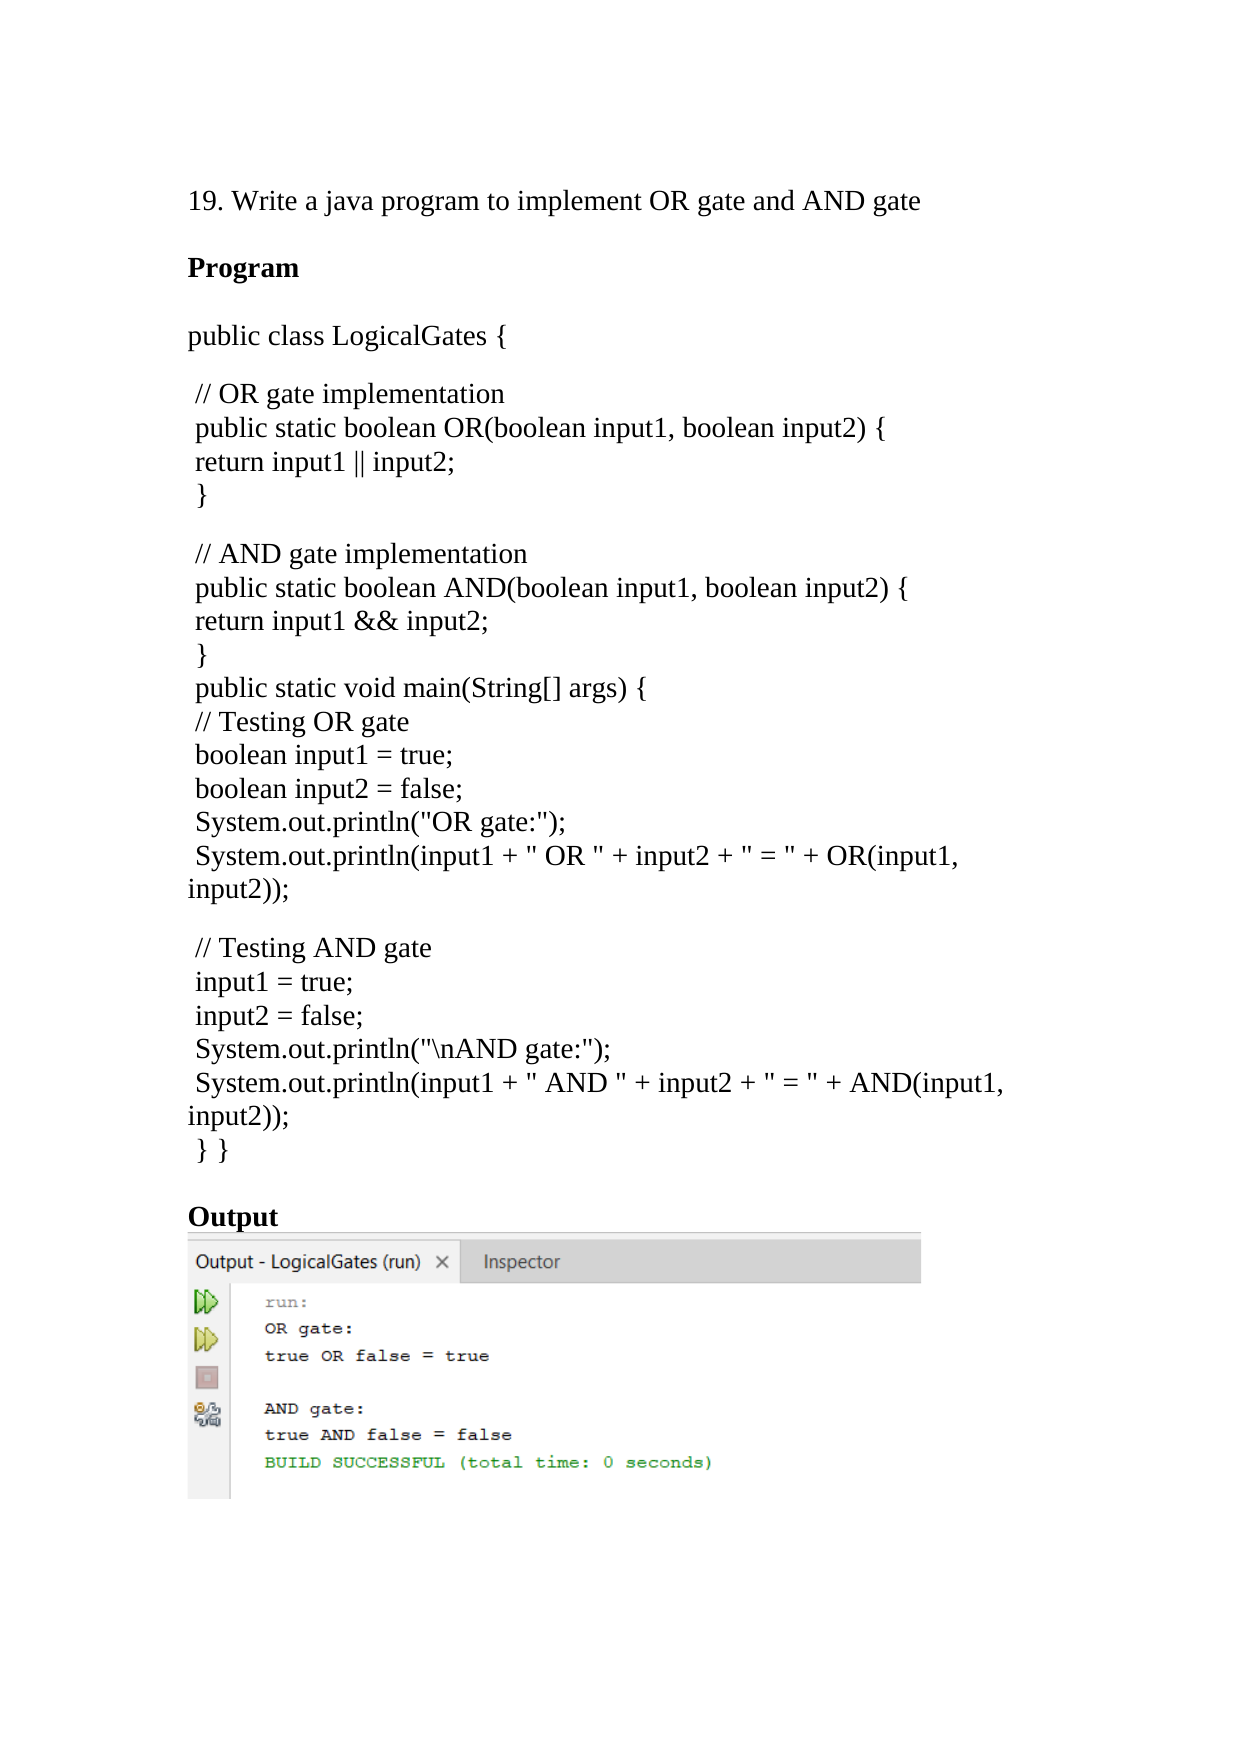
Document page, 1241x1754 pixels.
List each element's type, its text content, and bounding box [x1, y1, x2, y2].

text boolean input2 = false; [187, 771, 1053, 804]
text Output [187, 1199, 1053, 1232]
text Program [187, 251, 1053, 284]
text System.out.println("OR gate:"); [187, 804, 1053, 838]
text public static boolean AND(boolean input1, boolean input2) { [187, 570, 1053, 603]
text } [187, 477, 1053, 511]
text } } [187, 1132, 1053, 1165]
text boolean input1 = true; [187, 737, 1053, 771]
text System.out.println(input1 + " OR " + input2 + " = " + OR(input1, input2)); [187, 838, 1053, 905]
text // OR gate implementation [187, 377, 1053, 410]
text // Testing AND gate [187, 931, 1053, 964]
text return input1 && input2; [187, 603, 1053, 637]
text public class LogicalGates { [187, 318, 1053, 351]
text System.out.println("\nAND gate:"); [187, 1031, 1053, 1065]
text System.out.println(input1 + " AND " + input2 + " = " + AND(input1, input2)); [187, 1065, 1053, 1132]
text 19. Write a java program to implement OR gate and AND gate [187, 183, 1053, 217]
text // Testing OR gate [187, 704, 1053, 737]
text return input1 || input2; [187, 444, 1053, 477]
text input2 = false; [187, 998, 1053, 1031]
text } [187, 637, 1053, 670]
text public static boolean OR(boolean input1, boolean input2) { [187, 410, 1053, 444]
picture [187, 1232, 922, 1499]
text // AND gate implementation [187, 536, 1053, 570]
text public static void main(String[] args) { [187, 670, 1053, 704]
text input1 = true; [187, 964, 1053, 998]
